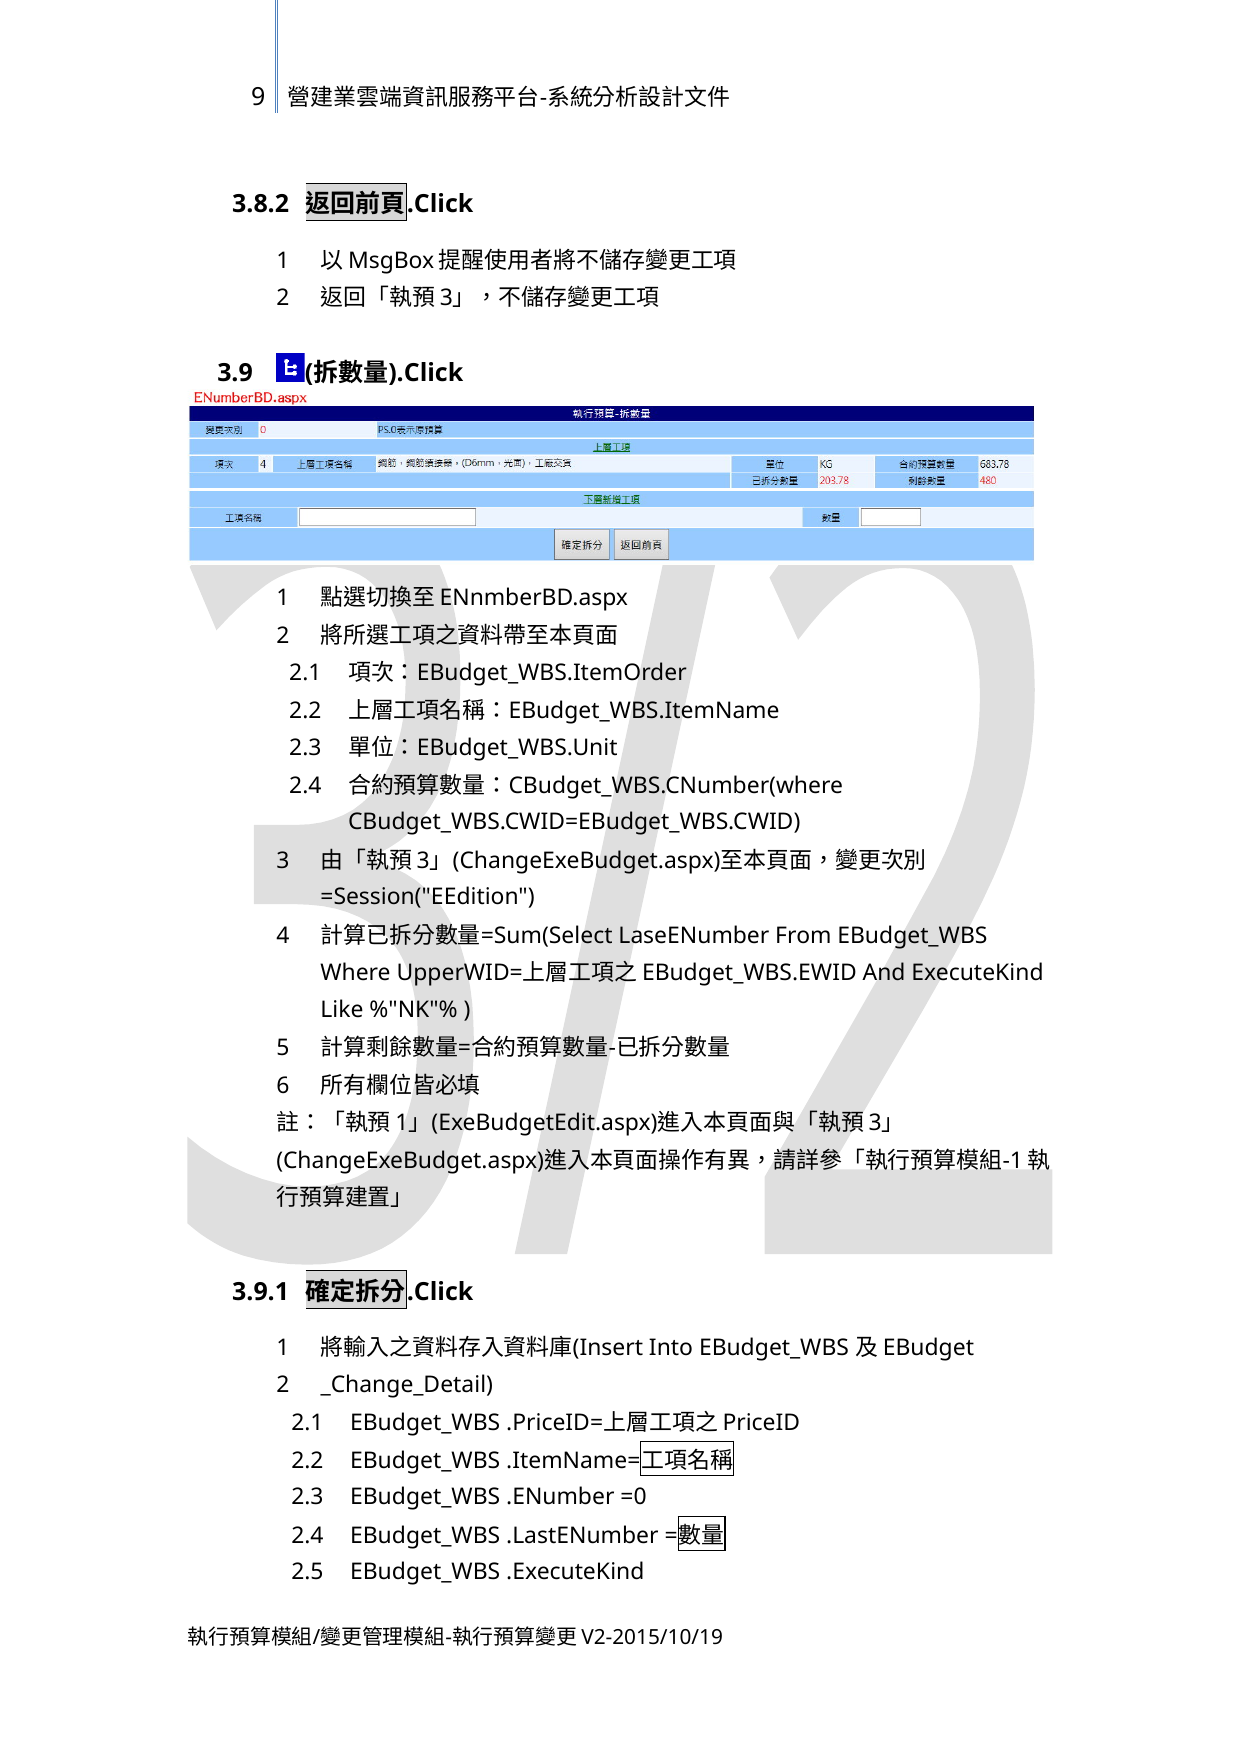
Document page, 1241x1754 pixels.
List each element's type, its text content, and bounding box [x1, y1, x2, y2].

list 項次：EBudget_WBS.ItemOrder [289, 652, 1053, 689]
list 單位：EBudget_WBS.Unit [289, 727, 1053, 764]
list 由「執預3」(ChangeExeBudget.aspx)至本頁面，變更次別=Session("EEdition") [276, 839, 1053, 914]
list 返回前頁.Click [232, 164, 1053, 239]
list 上層工項名稱：EBudget_WBS.ItemName [289, 689, 1053, 727]
list _Change_Detail) [276, 1364, 1053, 1402]
list (拆數量).Click [217, 352, 1053, 389]
list EBudget_WBS .LastENumber =數量 [291, 1514, 1053, 1552]
list 計算已拆分數量=Sum(Select LaseENumber From EBudget_WBS Where UpperWID=上層工項之EBudget_WBS.EWID And ExecuteKind Like %"NK"% ) [276, 914, 1053, 1027]
list 所有欄位皆必填 [276, 1064, 1053, 1102]
list EBudget_WBS .ENumber =0 [291, 1477, 1053, 1514]
list EBudget_WBS .PriceID=上層工項之PriceID [291, 1402, 1053, 1439]
list 返回「執預3」，不儲存變更工項 [276, 277, 1053, 314]
list 計算剩餘數量=合約預算數量-已拆分數量 [276, 1027, 1053, 1064]
picture [187, 389, 1035, 565]
list 確定拆分.Click [232, 1252, 1053, 1327]
list EBudget_WBS .ItemName=工項名稱 [291, 1439, 1053, 1477]
list EBudget_WBS .ExecuteKind [291, 1552, 1053, 1589]
list 將輸入之資料存入資料庫(Insert Into EBudget_WBS 及EBudget [276, 1327, 1053, 1364]
list 以MsgBox提醒使用者將不儲存變更工項 [276, 239, 1053, 277]
list 點選切換至ENnmberBD.aspx [276, 577, 1053, 614]
list 將所選工項之資料帶至本頁面 [276, 614, 1053, 652]
list 合約預算數量：CBudget_WBS.CNumber(where CBudget_WBS.CWID=EBudget_WBS.CWID) [289, 764, 1053, 839]
text 註：「執預1」(ExeBudgetEdit.aspx)進入本頁面與「執預3」(ChangeExeBudget.aspx)進入本頁面操作有異，請詳參「執行預算模組-1執行預算建置」 [276, 1102, 1053, 1214]
picture [276, 353, 305, 382]
